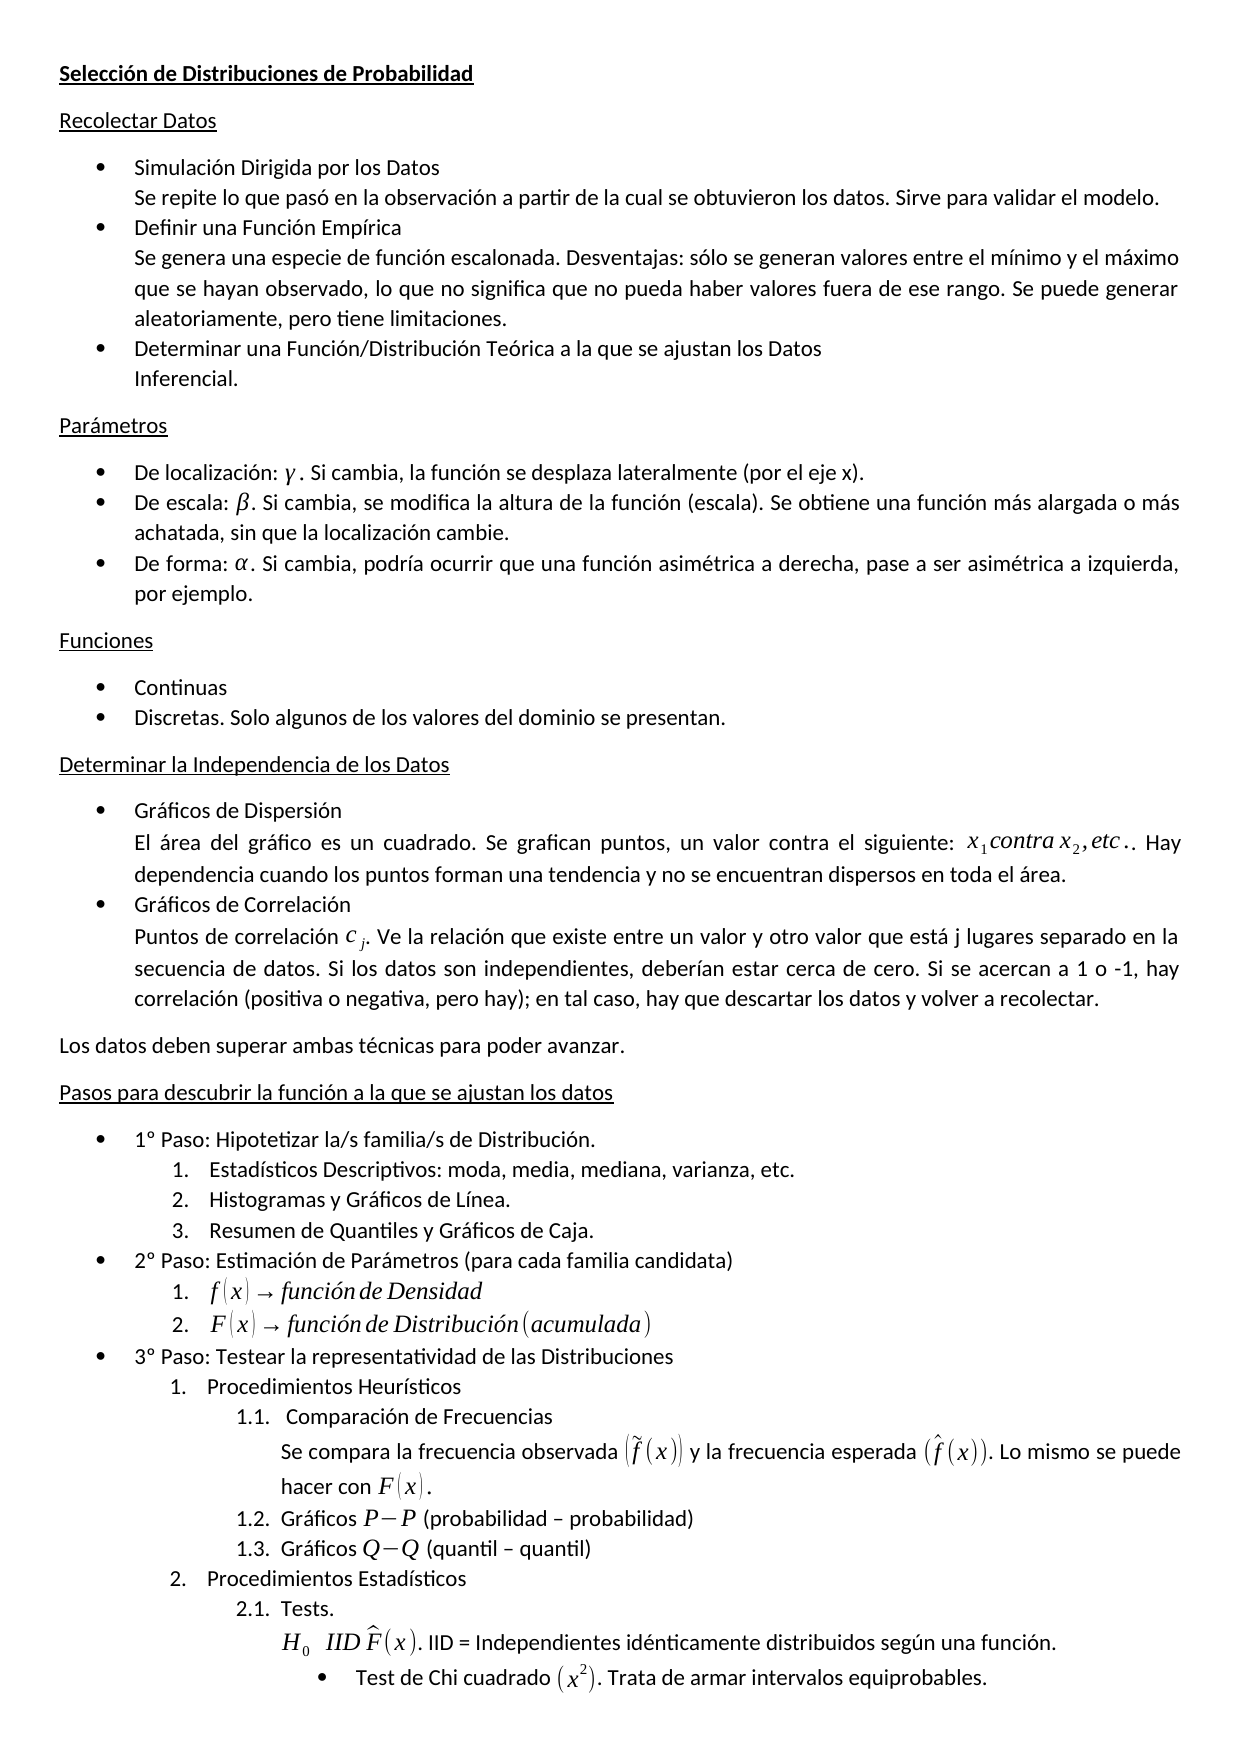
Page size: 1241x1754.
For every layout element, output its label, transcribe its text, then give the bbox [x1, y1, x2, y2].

list Se repite lo que pasó en la observación a partir de la cual se obtuvieron los datos. Sirve para validar el modelo. [134, 183, 1181, 211]
list Gráficos de Correlación [97, 891, 1181, 918]
list Gráficos de Dispersión [97, 797, 1181, 824]
list De localización: Si cambia, la función se desplaza lateralmente (por el eje x). [97, 458, 1181, 486]
list Puntos de correlación . Ve la relación que existe entre un valor y otro valor que está j lugares separado en la secuencia de datos. Si los datos son independientes, deberían estar cerca de cero. Si se acercan a 1 o -1, hay correlación (positiva o negativa, pero hay); en tal caso, hay que descartar los datos y volver a recolectar. [134, 921, 1181, 1012]
list Gráficos (quantil – quantil) [236, 1534, 1181, 1562]
list Comparación de Frecuencias [236, 1402, 1181, 1431]
list El área del gráfico es un cuadrado. Se grafican puntos, un valor contra el siguiente: . Hay dependencia cuando los puntos forman una tendencia y no se encuentran dispersos en toda el área. [134, 827, 1181, 888]
list Histogramas y Gráficos de Línea. [172, 1186, 1181, 1213]
list Gráficos (probabilidad – probabilidad) [236, 1504, 1181, 1532]
list De forma: . Si cambia, podría ocurrir que una función asimétrica a derecha, pase a ser asimétrica a izquierda, por ejemplo. [97, 549, 1181, 607]
list Determinar una Función/Distribución Teórica a la que se ajustan los Datos [97, 334, 1181, 362]
list Definir una Función Empírica [97, 213, 1181, 241]
list Simulación Dirigida por los Datos [97, 153, 1181, 181]
list Continuas [97, 673, 1181, 701]
list Estadísticos Descriptivos: moda, media, mediana, varianza, etc. [172, 1155, 1181, 1183]
list Se compara la frecuencia observada y la frecuencia esperada . Lo mismo se puede hacer con [281, 1433, 1181, 1502]
text Recolectar Datos [59, 106, 1181, 134]
list . IID = Independientes idénticamente distribuidos según una función. [281, 1625, 1181, 1659]
list Test de Chi cuadrado . Trata de armar intervalos equiprobables. [318, 1661, 1181, 1694]
list Tests. [236, 1594, 1181, 1623]
list De escala: . Si cambia, se modifica la altura de la función (escala). Se obtiene una función más alargada o más achatada, sin que la localización cambie. [97, 488, 1181, 546]
text Los datos deben superar ambas técnicas para poder avanzar. [59, 1031, 1181, 1059]
list Procedimientos Estadísticos [169, 1564, 1181, 1592]
list Inferencial. [134, 364, 1181, 392]
list Discretas. Solo algunos de los valores del dominio se presentan. [97, 703, 1181, 731]
text Pasos para descubrir la función a la que se ajustan los datos [59, 1078, 1181, 1106]
text Determinar la Independencia de los Datos [59, 750, 1181, 778]
text Parámetros [59, 411, 1181, 439]
list Se genera una especie de función escalonada. Desventajas: sólo se generan valores entre el mínimo y el máximo que se hayan observado, lo que no significa que no pueda haber valores fuera de ese rango. Se puede generar aleatoriamente, pero tiene limitaciones. [134, 243, 1181, 332]
text Selección de Distribuciones de Probabilidad [59, 59, 1181, 87]
list Procedimientos Heurísticos [169, 1372, 1181, 1400]
list Resumen de Quantiles y Gráficos de Caja. [172, 1216, 1181, 1244]
list 1º Paso: Hipotetizar la/s familia/s de Distribución. [97, 1125, 1181, 1153]
list 3º Paso: Testear la representatividad de las Distribuciones [97, 1342, 1181, 1370]
list 2º Paso: Estimación de Parámetros (para cada familia candidata) [97, 1246, 1181, 1274]
text Funciones [59, 626, 1181, 654]
